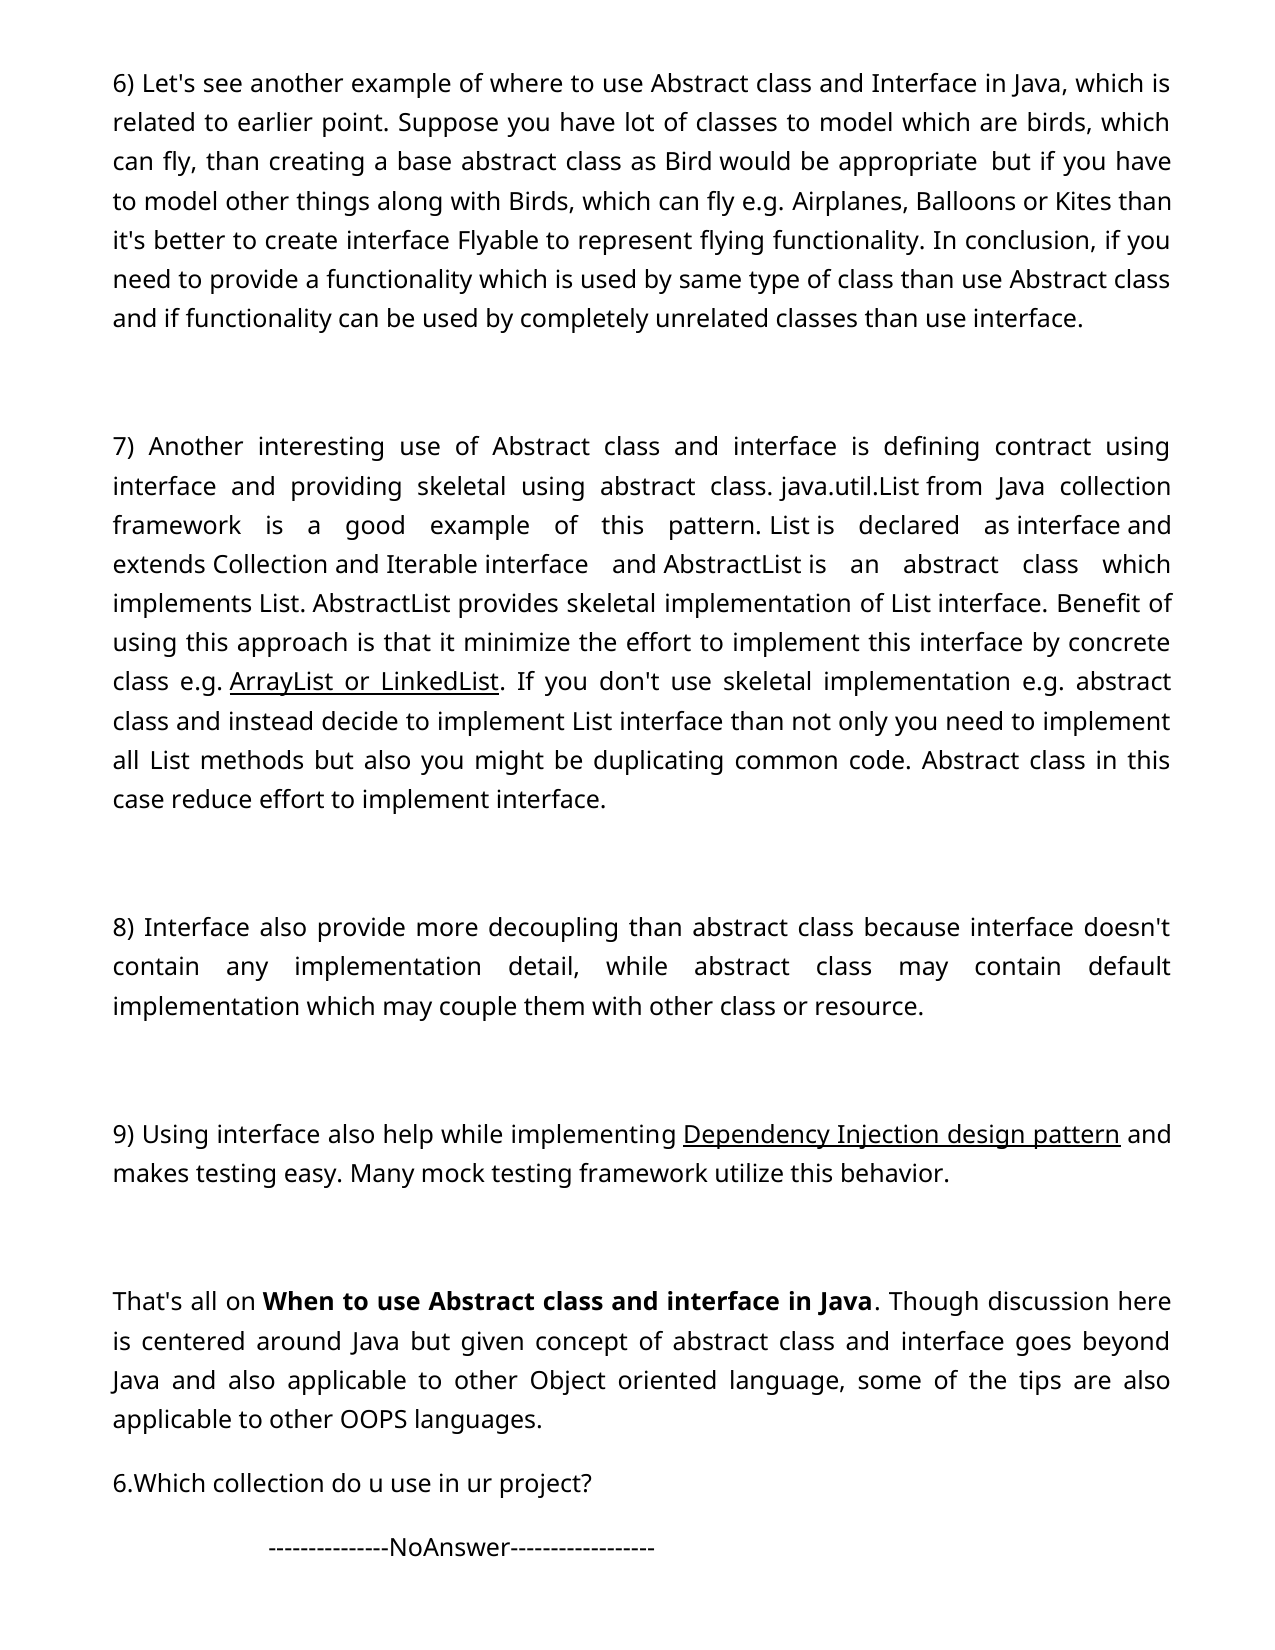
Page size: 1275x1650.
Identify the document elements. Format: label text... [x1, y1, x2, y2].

text 7) Another interesting use of Abstract class and interface is defining contract using interface and providing skeletal using abstract class. java.util.List from Java collection framework is a good example of this pattern. List is declared as interface and extends Collection and Iterable interface and AbstractList is an abstract class which implements List. AbstractList provides skeletal implementation of List interface. Benefit of using this approach is that it minimize the effort to implement this interface by concrete class e.g. ArrayList or LinkedList. If you don't use skeletal implementation e.g. abstract class and instead decide to implement List interface than not only you need to implement all List methods but also you might be duplicating common code. Abstract class in this case reduce effort to implement interface. [112, 429, 1172, 816]
text 8) Interface also provide more decoupling than abstract class because interface doesn't contain any implementation detail, while abstract class may contain default implementation which may couple them with other class or resource. [112, 910, 1172, 1022]
text ---------------NoAnswer------------------ [112, 1530, 1172, 1564]
text 6) Let's see another example of where to use Abstract class and Interface in Java, which is related to earlier point. Suppose you have lot of classes to model which are birds, which can fly, than creating a base abstract class as Bird would be appropriate but if you have to model other things along with Birds, which can fly e.g. Airplanes, Balloons or Kites than it's better to create interface Flyable to represent flying functionality. In conclusion, if you need to provide a functionality which is used by same type of class than use Abstract class and if functionality can be used by completely unrelated classes than use interface. [112, 66, 1172, 335]
text 6.Which collection do u use in ur project? [112, 1466, 1172, 1500]
text 9) Using interface also help while implementing Dependency Injection design pattern and makes testing easy. Many mock testing framework utilize this behavior. [112, 1116, 1172, 1190]
text That's all on When to use Abstract class and interface in Java. Though discussion here is centered around Java but given concept of abstract class and interface goes beyond Java and also applicable to other Object oriented language, some of the tips are also applicable to other OOPS languages. [112, 1284, 1172, 1436]
